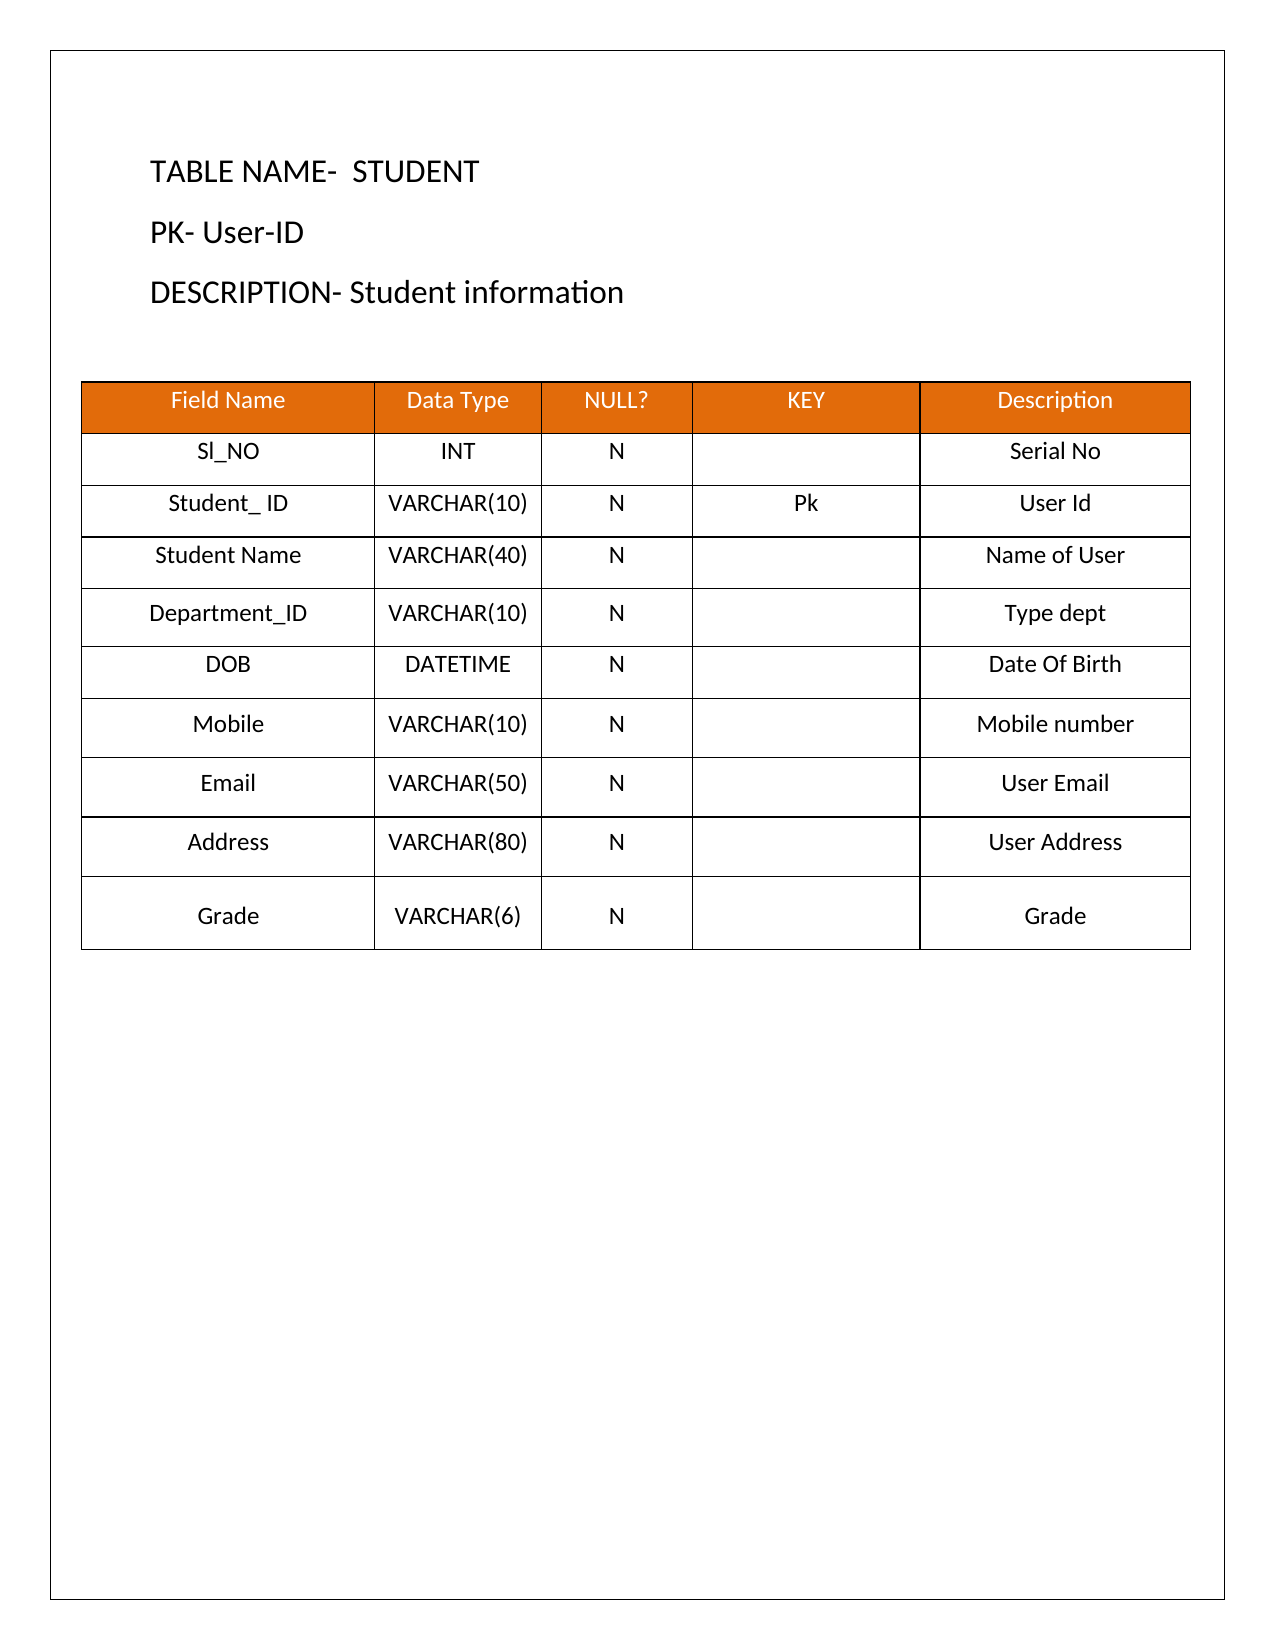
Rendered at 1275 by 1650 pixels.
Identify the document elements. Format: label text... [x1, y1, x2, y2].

table_cell DOB [82, 647, 374, 698]
table_cell Student_ ID [82, 486, 374, 536]
table_cell VARCHAR(10) [375, 699, 541, 757]
table_cell [693, 699, 919, 757]
table_cell N [542, 486, 692, 536]
table_cell User Email [921, 758, 1190, 816]
table_cell User Id [921, 486, 1190, 536]
table_cell N [542, 699, 692, 757]
table_cell [693, 434, 919, 485]
table_cell VARCHAR(10) [375, 589, 541, 646]
table_header KEY [693, 383, 919, 433]
table_cell VARCHAR(6) [375, 877, 541, 949]
table_cell N [542, 538, 692, 588]
table_cell Email [82, 758, 374, 816]
table_cell N [542, 758, 692, 816]
text DESCRIPTION- Student information [150, 271, 1125, 312]
table_cell [693, 589, 919, 646]
table_cell [693, 877, 919, 949]
table_header NULL? [542, 383, 692, 433]
table_cell VARCHAR(40) [375, 538, 541, 588]
table_cell Type dept [921, 589, 1190, 646]
table_cell Student Name [82, 538, 374, 588]
table_cell VARCHAR(50) [375, 758, 541, 816]
table_header Data Type [375, 383, 541, 433]
table_cell Name of User [921, 538, 1190, 588]
table_cell N [542, 647, 692, 698]
table_cell Mobile [82, 699, 374, 757]
table_cell N [542, 818, 692, 876]
table_cell User Address [921, 818, 1190, 876]
table_cell Department_ID [82, 589, 374, 646]
table_cell DATETIME [375, 647, 541, 698]
table_cell Sl_NO [82, 434, 374, 485]
table_cell Grade [82, 877, 374, 949]
table_cell Serial No [921, 434, 1190, 485]
table_cell VARCHAR(80) [375, 818, 541, 876]
table_cell INT [375, 434, 541, 485]
table_cell Address [82, 818, 374, 876]
table_cell [693, 818, 919, 876]
table_cell N [542, 877, 692, 949]
table_cell [693, 538, 919, 588]
table_cell VARCHAR(10) [375, 486, 541, 536]
text PK- User-ID [150, 211, 1125, 251]
table_cell Pk [693, 486, 919, 536]
table_header Field Name [82, 383, 374, 433]
table_cell Mobile number [921, 699, 1190, 757]
table_cell Grade [921, 877, 1190, 949]
table_cell Date Of Birth [921, 647, 1190, 698]
table_cell N [542, 434, 692, 485]
text TABLE NAME- STUDENT [150, 150, 1125, 191]
table_header Description [921, 383, 1190, 433]
table_cell [693, 647, 919, 698]
table_cell [693, 758, 919, 816]
table_cell N [542, 589, 692, 646]
